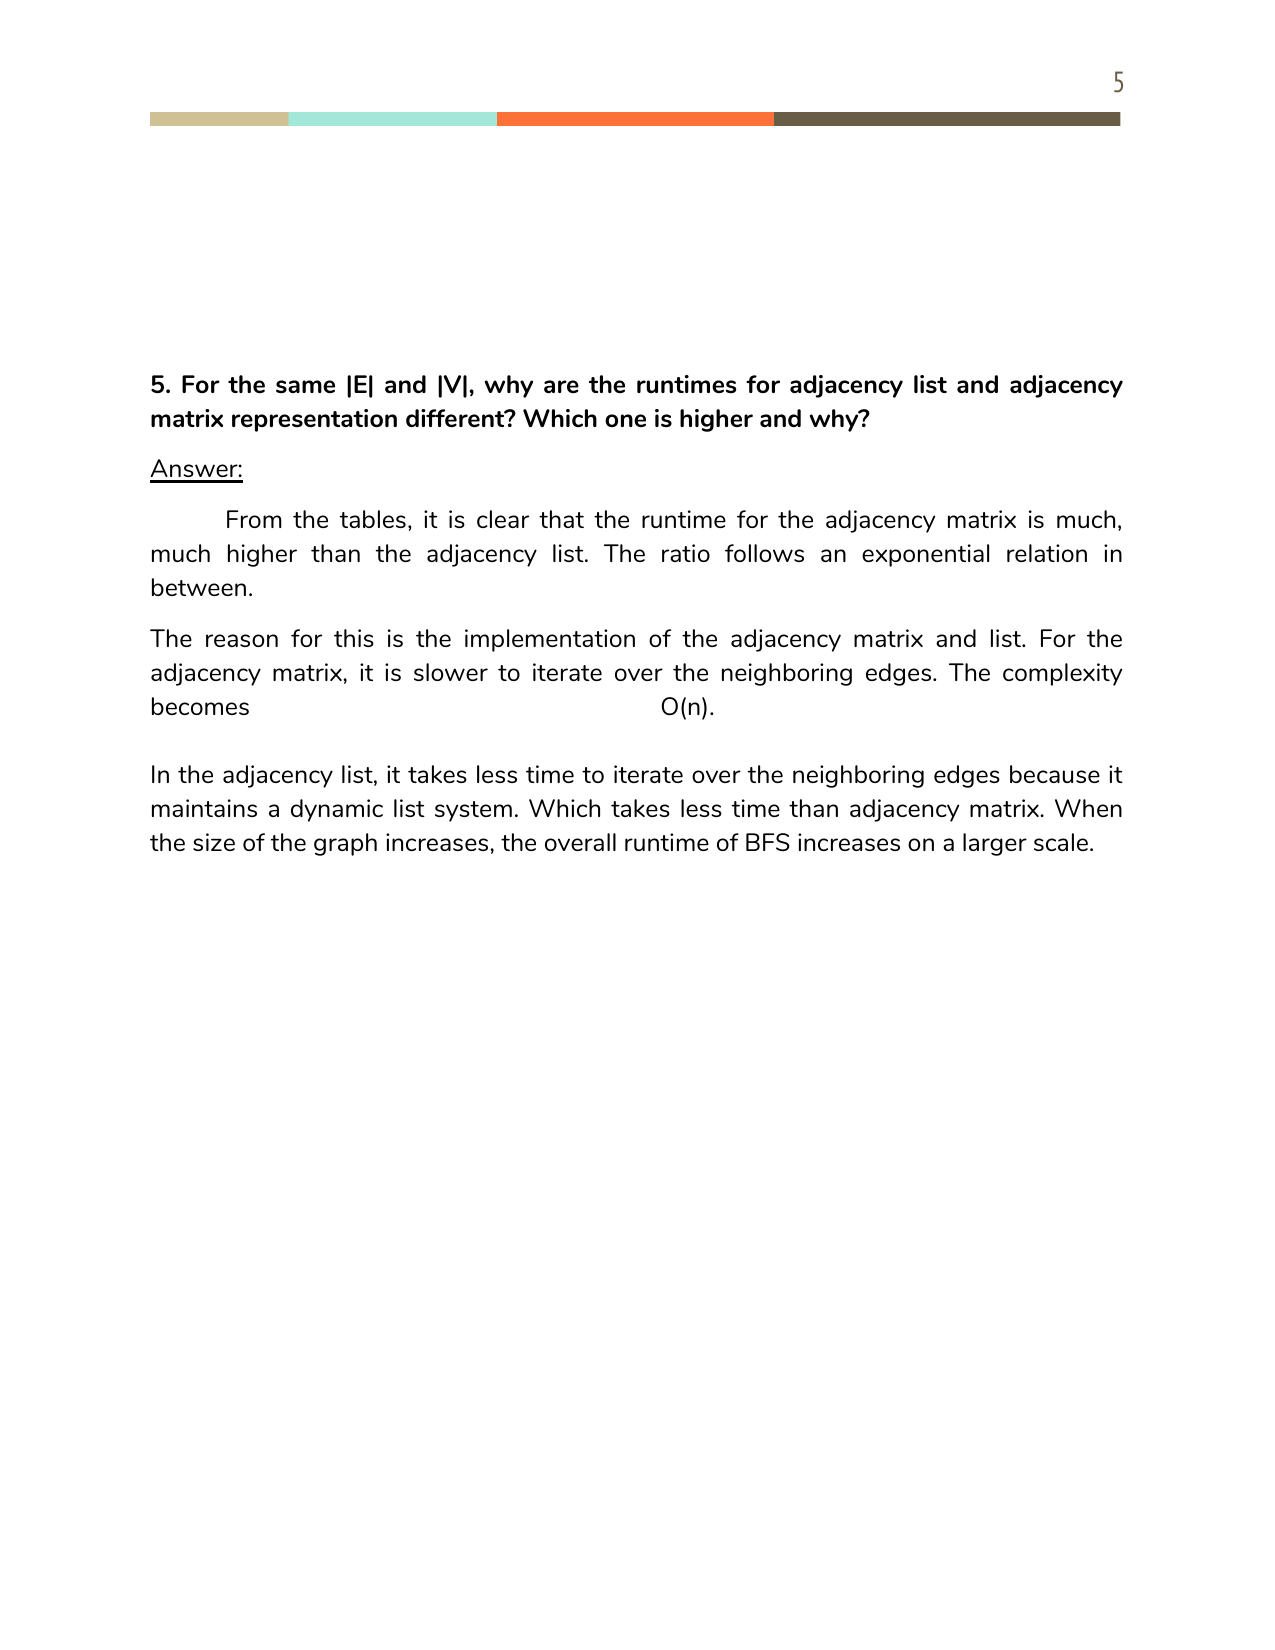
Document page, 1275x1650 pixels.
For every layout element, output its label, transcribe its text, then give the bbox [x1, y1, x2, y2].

picture [150, 112, 1121, 126]
text The reason for this is the implementation of the adjacency matrix and list. For the adjacency matrix, it is slower to iterate over the neighboring edges. The complexity becomes O(n). In the adjacency list, it takes less time to iterate over the neighboring edges because it maintains a dynamic list system. Which takes less time than adjacency matrix. When the size of the graph increases, the overall runtime of BFS increases on a larger scale. [150, 622, 1125, 861]
text Answer: [150, 452, 1125, 487]
text From the tables, it is clear that the runtime for the adjacency matrix is much, much higher than the adjacency list. The ratio follows an exponential relation in between. [150, 503, 1125, 605]
text 5. For the same |E| and |V|, why are the runtimes for adjacency list and adjacency matrix representation different? Which one is higher and why? [150, 368, 1125, 436]
